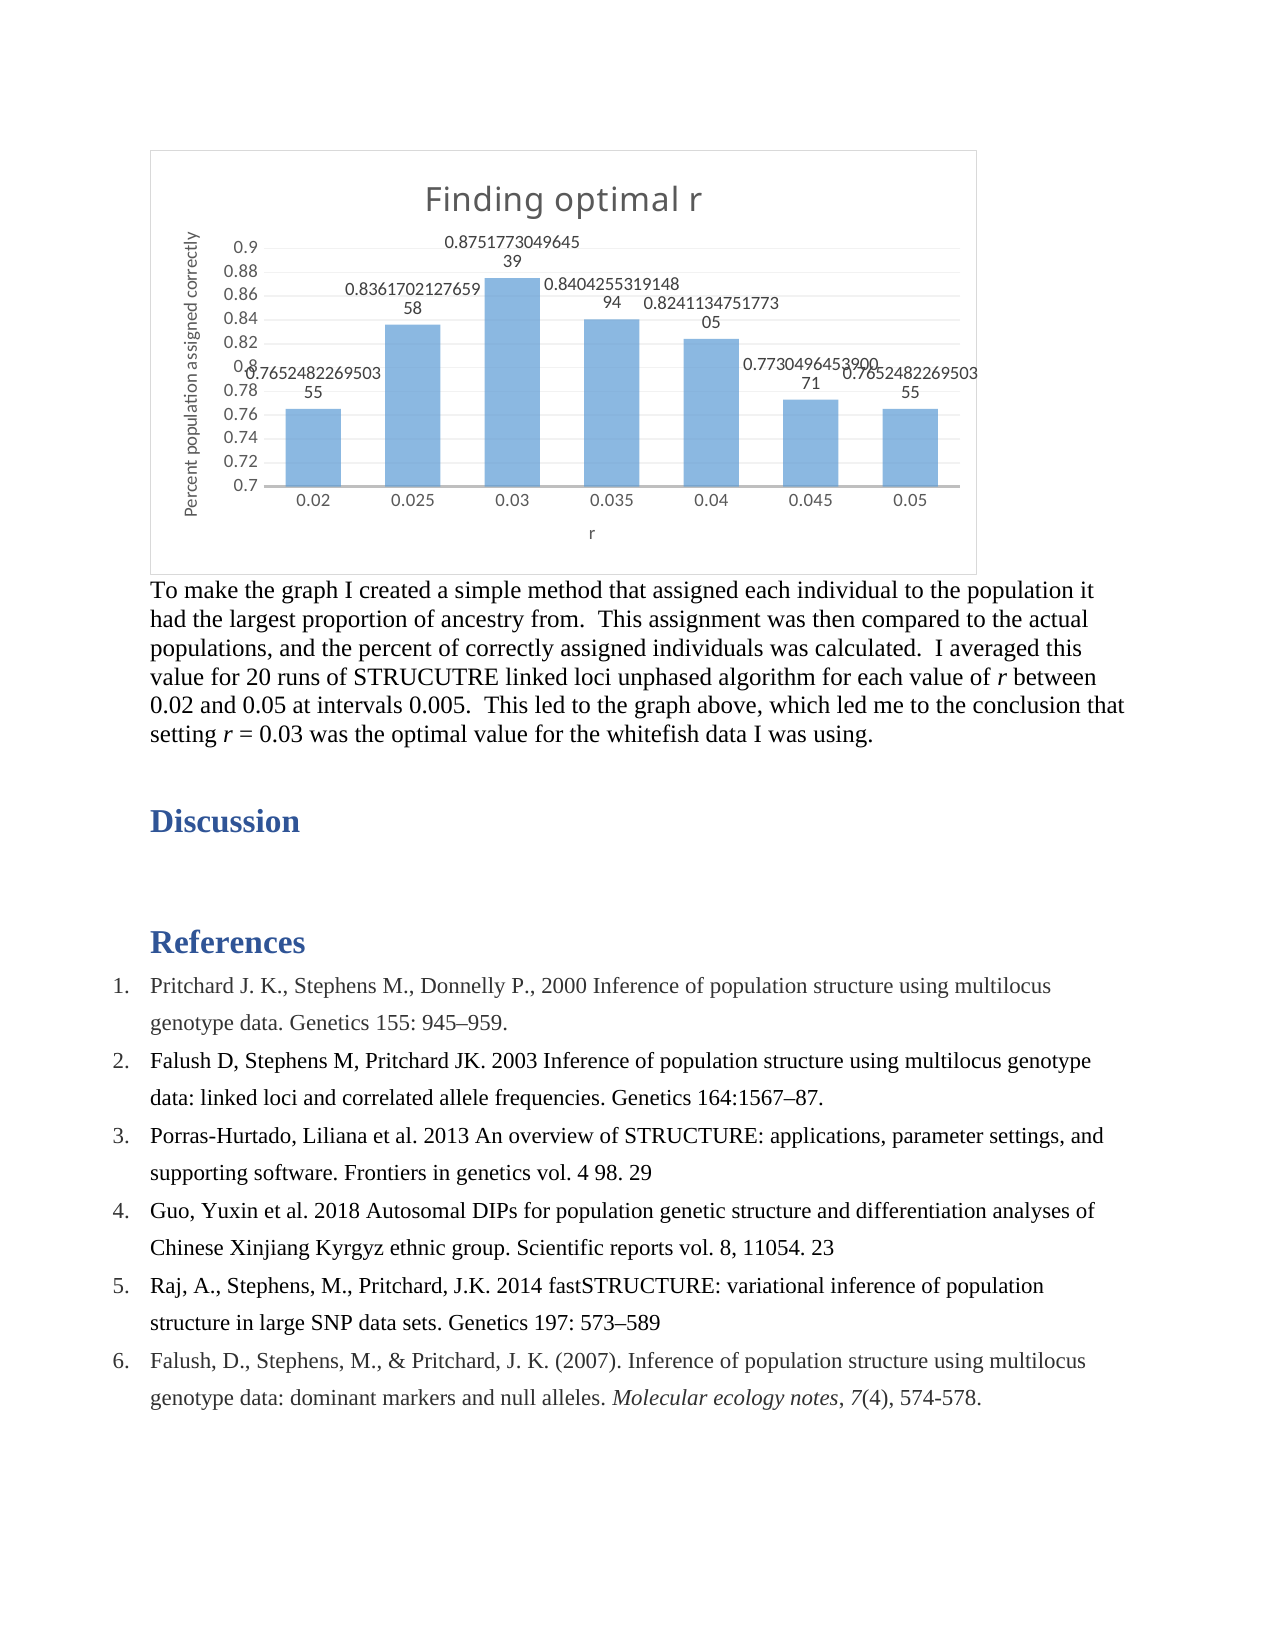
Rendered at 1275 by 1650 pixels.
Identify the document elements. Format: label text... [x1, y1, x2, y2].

list Falush D, Stephens M, Pritchard JK. 2003 Inference of population structure using multilocus genotype data: linked loci and correlated allele frequencies. Genetics 164:1567–87. [112, 1036, 1125, 1111]
subtitle Discussion [150, 802, 1125, 840]
list Porras-Hurtado, Liliana et al. 2013 An overview of STRUCTURE: applications, parameter settings, and supporting software. Frontiers in genetics vol. 4 98. 29 [112, 1111, 1125, 1186]
text To make the graph I created a simple method that assigned each individual to the population it had the largest proportion of ancestry from. This assignment was then compared to the actual populations, and the percent of correctly assigned individuals was calculated. I averaged this value for 20 runs of STRUCUTRE linked loci unphased algorithm for each value of r between 0.02 and 0.05 at intervals 0.005. This led to the graph above, which led me to the conclusion that setting r = 0.03 was the optimal value for the whitefish data I was using. [150, 575, 1125, 748]
list Falush, D., Stephens, M., & Pritchard, J. K. (2007). Inference of population structure using multilocus genotype data: dominant markers and null alleles. Molecular ecology notes, 7(4), 574-578. [112, 1336, 1125, 1411]
list Guo, Yuxin et al. 2018 Autosomal DIPs for population genetic structure and differentiation analyses of Chinese Xinjiang Kyrgyz ethnic group. Scientific reports vol. 8, 11054. 23 [112, 1186, 1125, 1261]
list Pritchard J. K., Stephens M., Donnelly P., 2000 Inference of population structure using multilocus genotype data. Genetics 155: 945–959. [112, 961, 1125, 1036]
list Raj, A., Stephens, M., Pritchard, J.K. 2014 fastSTRUCTURE: variational inference of population structure in large SNP data sets. Genetics 197: 573–589 [112, 1261, 1125, 1336]
subtitle References [150, 922, 1125, 961]
